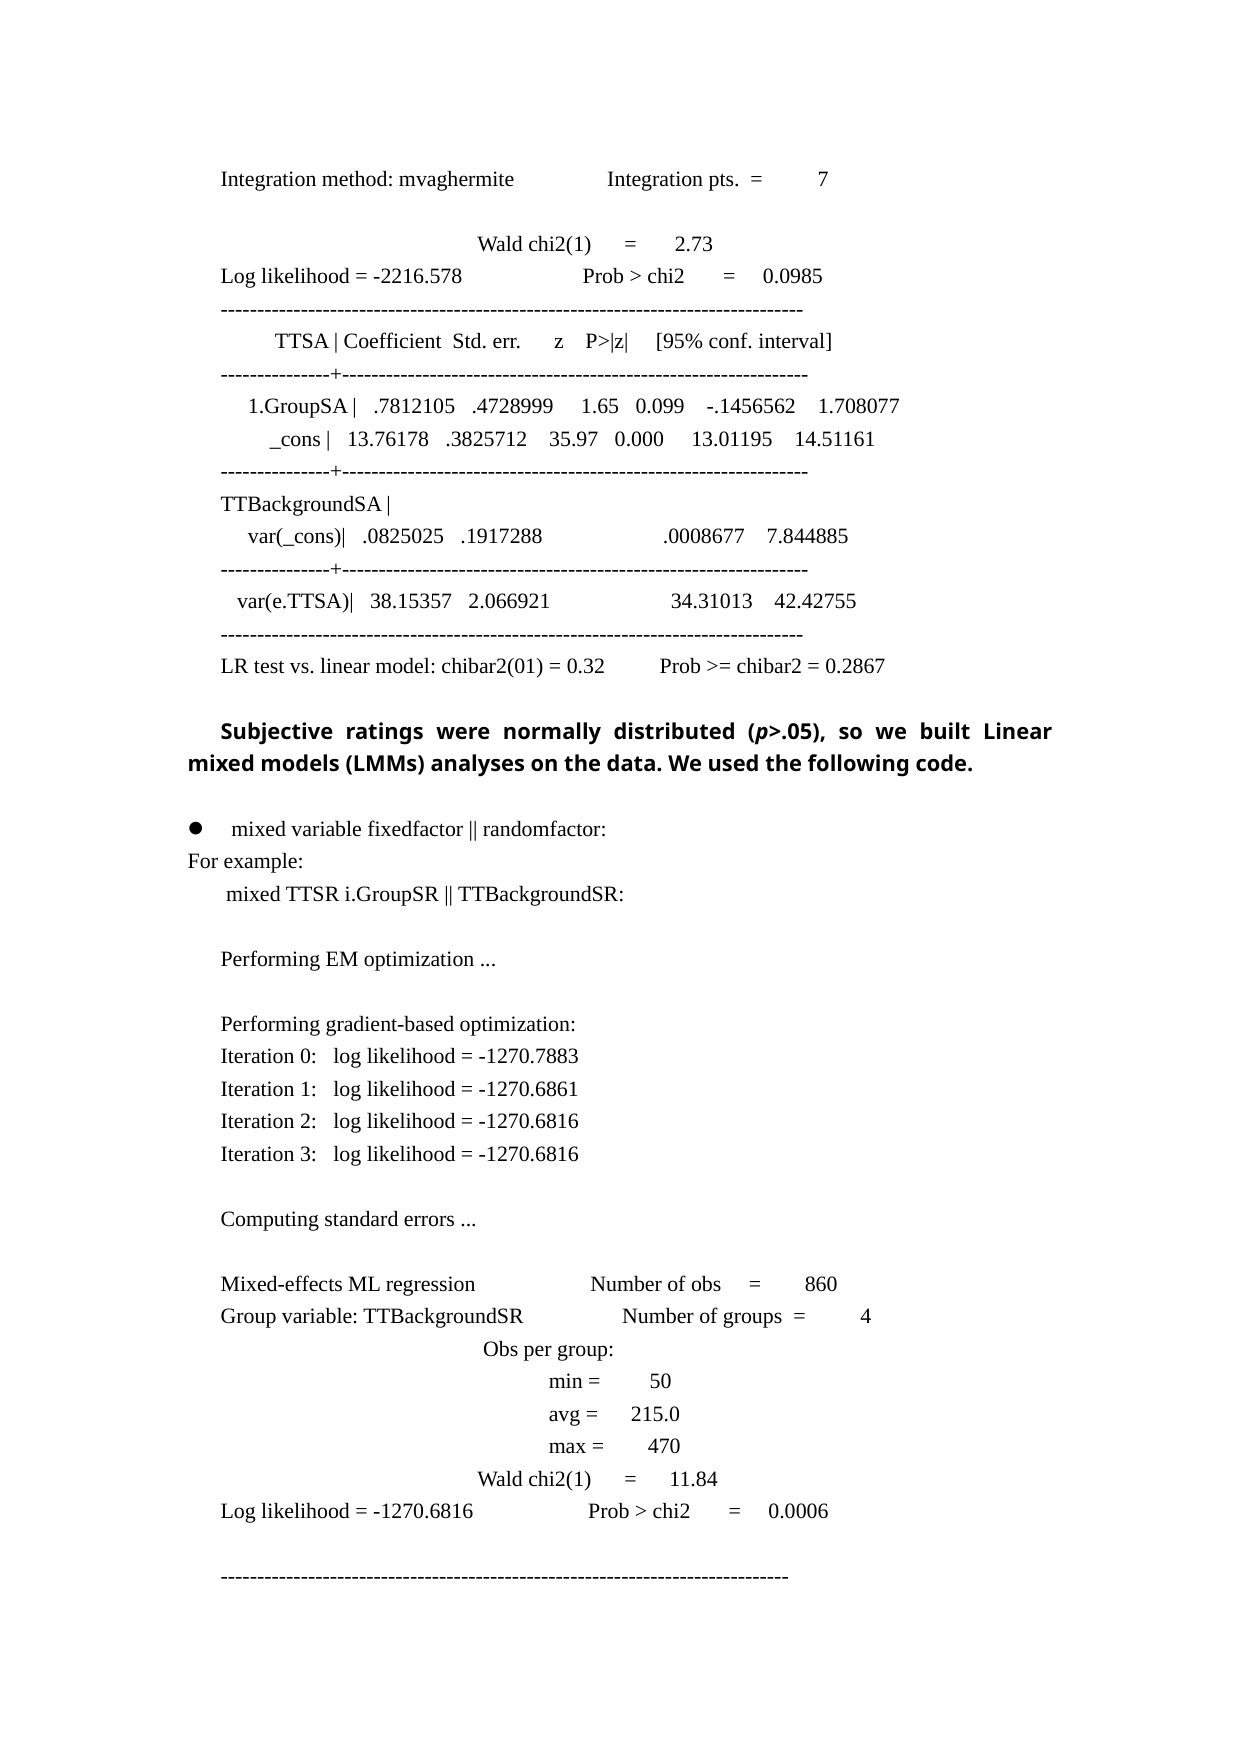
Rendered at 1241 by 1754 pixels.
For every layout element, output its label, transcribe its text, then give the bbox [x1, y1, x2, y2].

text Iteration 3: log likelihood = -1270.6816 [187, 1137, 1053, 1169]
text Performing EM optimization ... [187, 942, 1053, 974]
text Iteration 0: log likelihood = -1270.7883 [187, 1039, 1053, 1072]
text TTSA | Coefficient Std. err. z P>|z| [95% conf. interval] [187, 324, 1053, 357]
text min = 50 [187, 1364, 1053, 1397]
text _cons | 13.76178 .3825712 35.97 0.000 13.01195 14.51161 [187, 422, 1053, 454]
text ---------------+---------------------------------------------------------------- [187, 454, 1053, 487]
text Wald chi2(1) = 11.84 [187, 1462, 1053, 1494]
text Log likelihood = -1270.6816 Prob > chi2 = 0.0006 [187, 1494, 1053, 1527]
text Computing standard errors ... [187, 1202, 1053, 1234]
text 1.GroupSA | .7812105 .4728999 1.65 0.099 -.1456562 1.708077 [187, 389, 1053, 422]
text mixed TTSR i.GroupSR || TTBackgroundSR: [187, 877, 1053, 909]
text var(_cons)| .0825025 .1917288 .0008677 7.844885 [187, 519, 1053, 552]
text Group variable: TTBackgroundSR Number of groups = 4 [187, 1299, 1053, 1332]
text Log likelihood = -2216.578 Prob > chi2 = 0.0985 [187, 259, 1053, 292]
text avg = 215.0 [187, 1397, 1053, 1429]
text LR test vs. linear model: chibar2(01) = 0.32 Prob >= chibar2 = 0.2867 [187, 649, 1053, 682]
text Obs per group: [187, 1332, 1053, 1364]
text Mixed-effects ML regression Number of obs = 860 [187, 1267, 1053, 1299]
text TTBackgroundSA | [187, 487, 1053, 519]
text Performing gradient-based optimization: [187, 1007, 1053, 1039]
text Integration method: mvaghermite Integration pts. = 7 [187, 162, 1053, 194]
text Wald chi2(1) = 2.73 [187, 227, 1053, 259]
list For example: [187, 844, 1053, 877]
text ------------------------------------------------------------------------------ [187, 1559, 1053, 1592]
text max = 470 [187, 1429, 1053, 1462]
text -------------------------------------------------------------------------------- [187, 292, 1053, 324]
text Iteration 2: log likelihood = -1270.6816 [187, 1104, 1053, 1137]
text var(e.TTSA)| 38.15357 2.066921 34.31013 42.42755 [187, 584, 1053, 617]
text Iteration 1: log likelihood = -1270.6861 [187, 1072, 1053, 1104]
text ---------------+---------------------------------------------------------------- [187, 552, 1053, 584]
text Subjective ratings were normally distributed (p>.05), so we built Linear mixed models (LMMs) analyses on the data. We used the following code. [187, 714, 1053, 779]
text -------------------------------------------------------------------------------- [187, 617, 1053, 649]
text ---------------+---------------------------------------------------------------- [187, 357, 1053, 389]
list mixed variable fixedfactor || randomfactor: [187, 812, 1053, 844]
